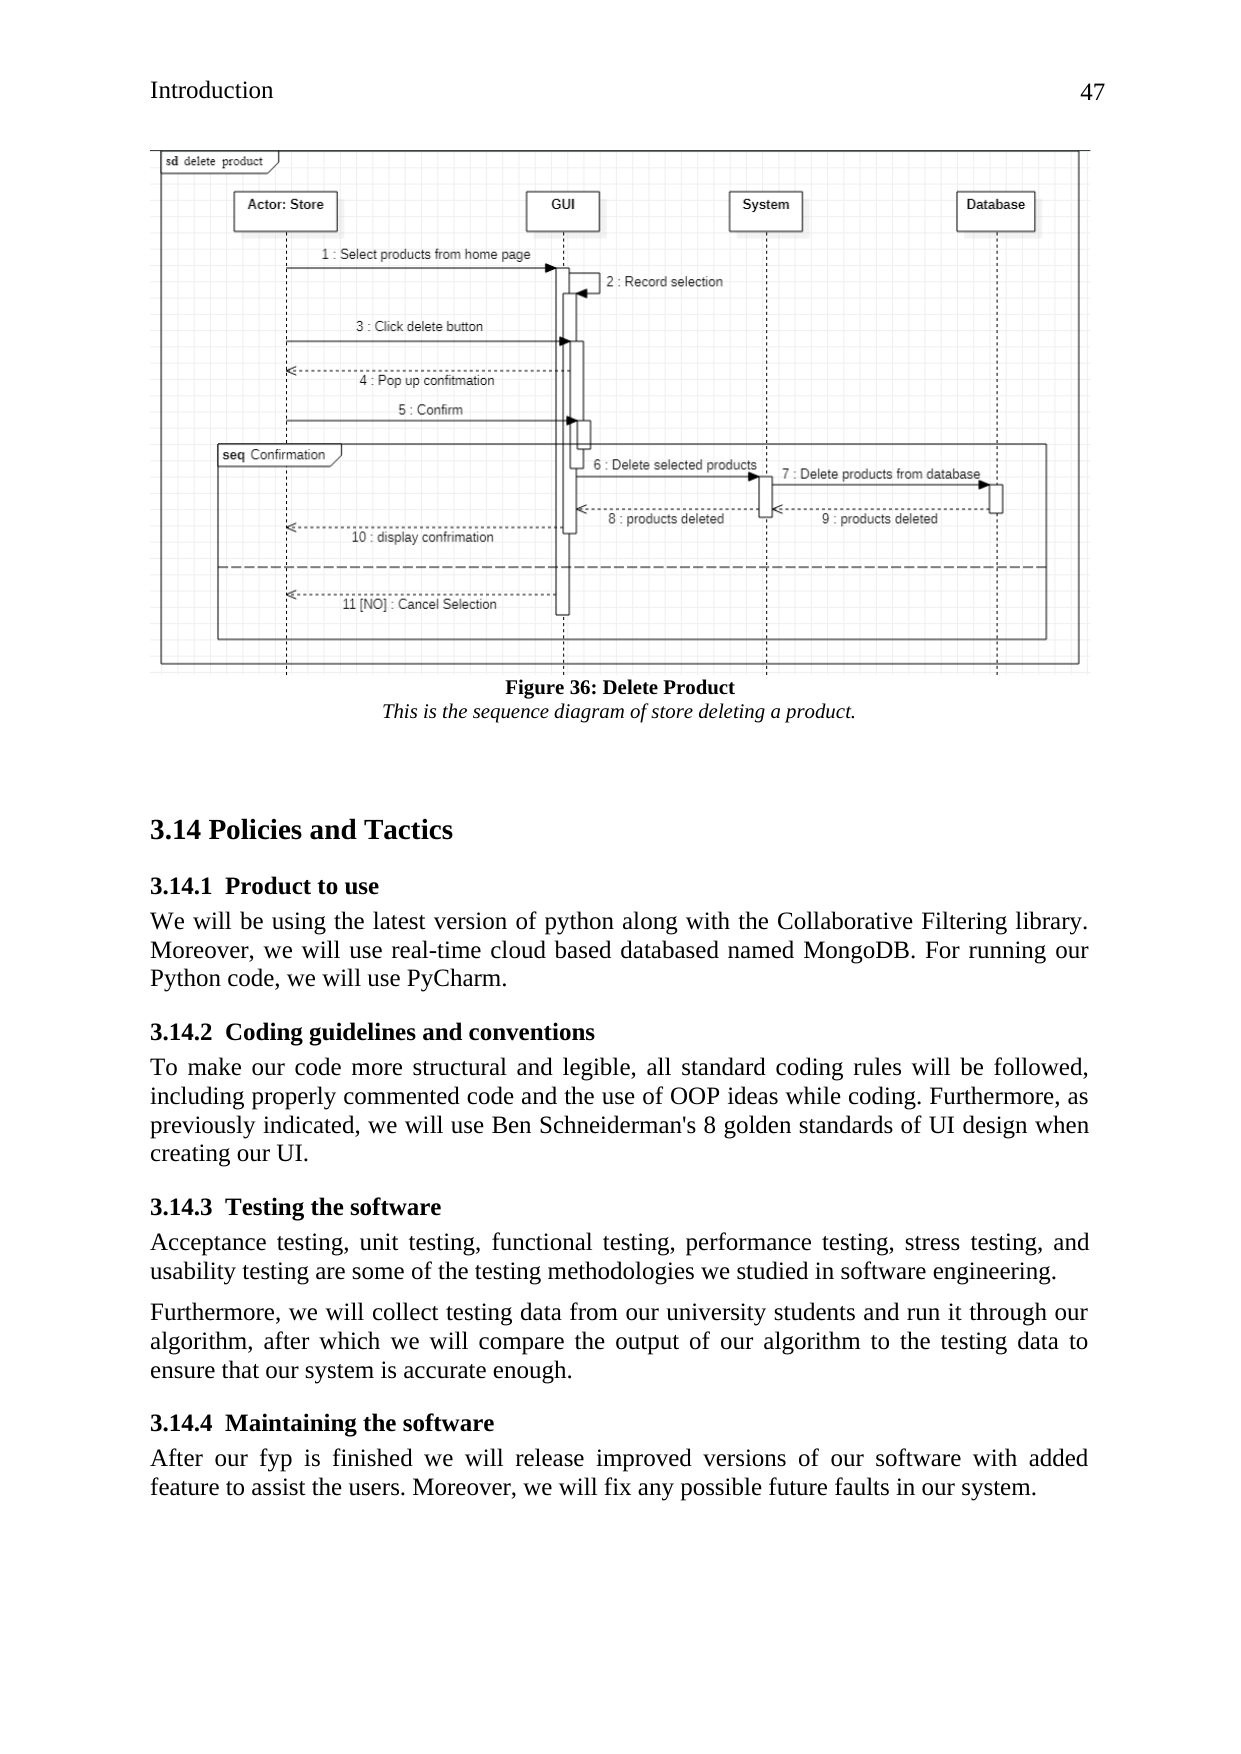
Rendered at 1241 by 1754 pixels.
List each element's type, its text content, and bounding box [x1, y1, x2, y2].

subtitle Coding guidelines and conventions [150, 1017, 1090, 1046]
subtitle Product to use [150, 871, 1090, 900]
subtitle Policies and Tactics [150, 812, 1090, 846]
text After our fyp is finished we will release improved versions of our software with added feature to assist the users. Moreover, we will fix any possible future faults in our system. [150, 1443, 1090, 1501]
text Furthermore, we will collect testing data from our university students and run it through our algorithm, after which we will compare the output of our algorithm to the testing data to ensure that our system is accurate enough. [150, 1297, 1090, 1383]
text Acceptance testing, unit testing, functional testing, performance testing, stress testing, and usability testing are some of the testing methodologies we studied in software engineering. [150, 1227, 1090, 1285]
text This is the sequence diagram of store deleting a product. [150, 699, 1090, 723]
subtitle Testing the software [150, 1192, 1090, 1221]
text We will be using the latest version of python along with the Collaborative Filtering library. Moreover, we will use real-time cloud based databased named MongoDB. For running our Python code, we will use PyCharm. [150, 906, 1090, 992]
subtitle Maintaining the software [150, 1408, 1090, 1437]
picture [150, 150, 1091, 675]
text To make our code more structural and legible, all standard coding rules will be followed, including properly commented code and the use of OOP ideas while coding. Furthermore, as previously indicated, we will use Ben Schneiderman's 8 golden standards of UI design when creating our UI. [150, 1052, 1090, 1167]
